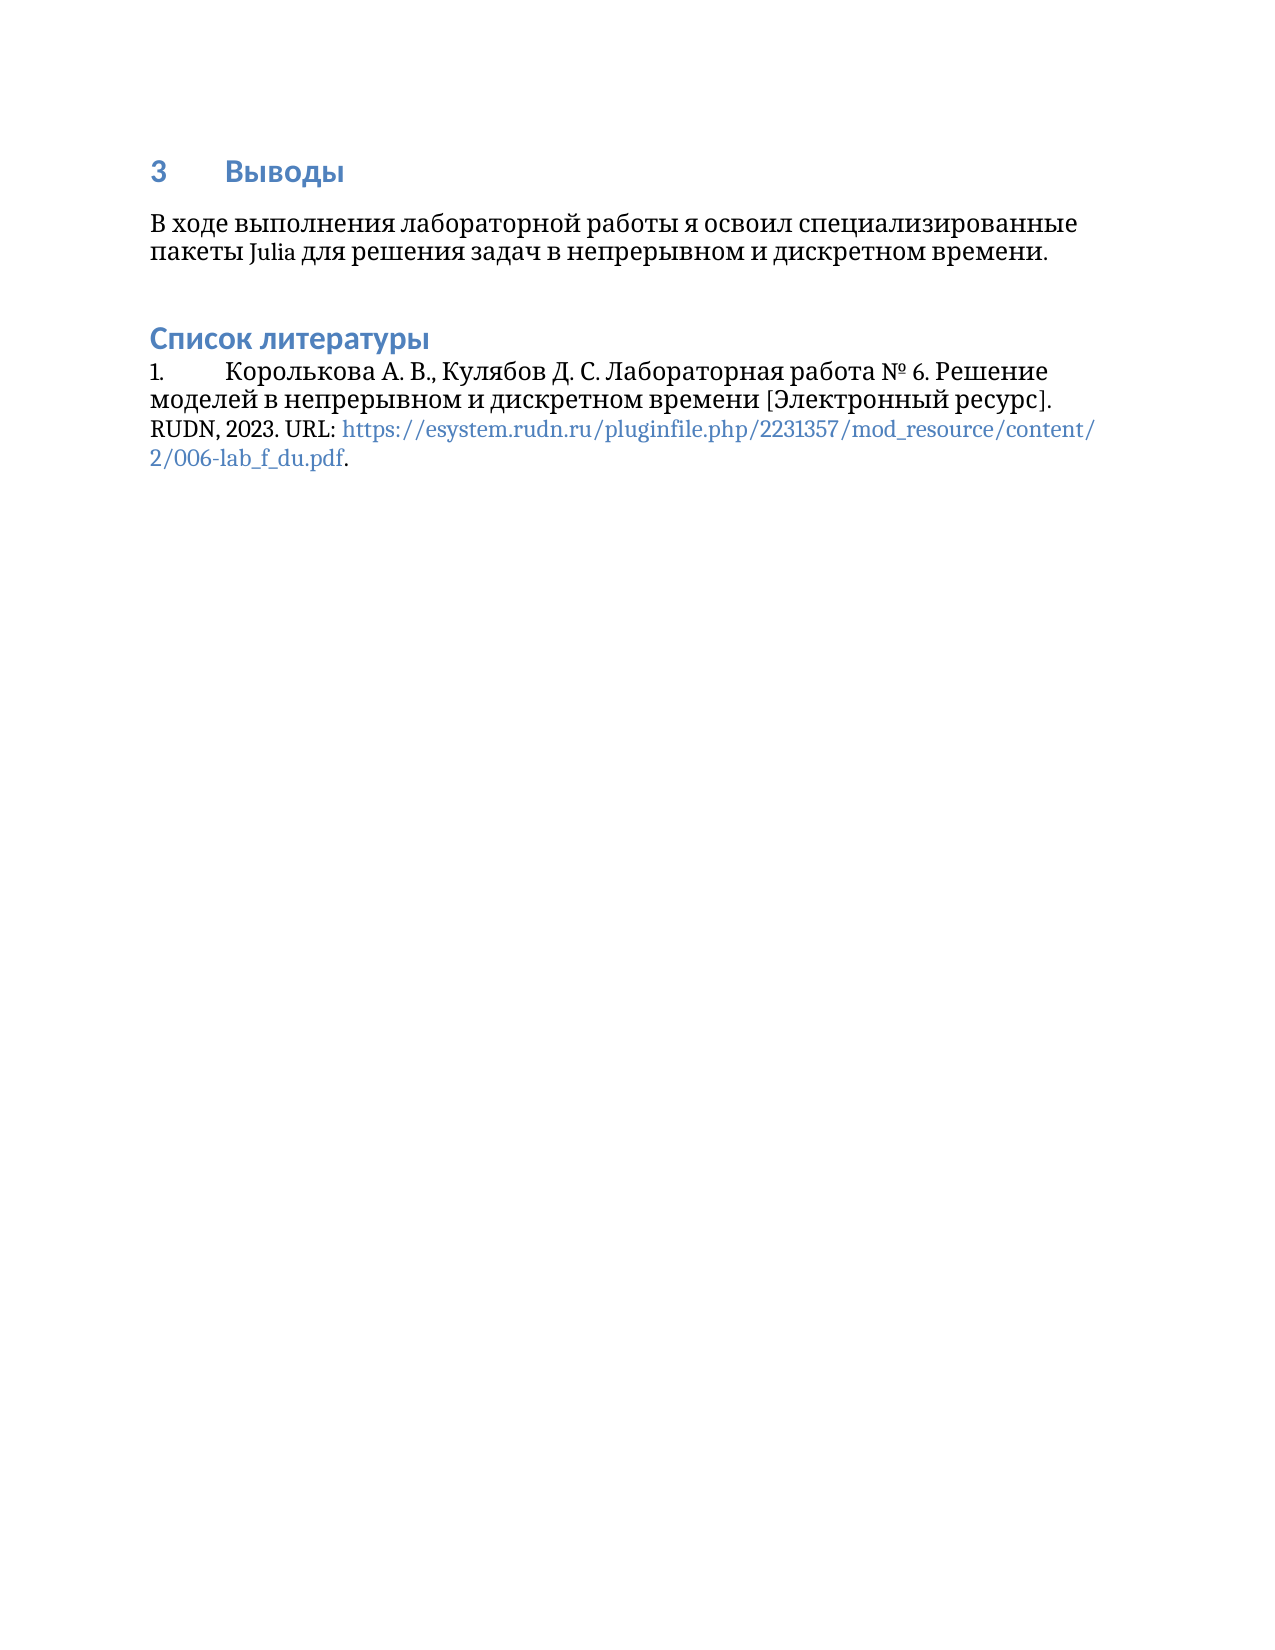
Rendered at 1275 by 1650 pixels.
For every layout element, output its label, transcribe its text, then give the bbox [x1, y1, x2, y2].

text 1. Королькова А. В., Кулябов Д. С. Лабораторная работа № 6. Решение моделей в непрерывном и дискретном времени [Электронный ресурс]. RUDN, 2023. URL: https://esystem.rudn.ru/pluginfile.php/2231357/mod_resource/content/2/006-lab_f_du.pdf. [150, 358, 1125, 473]
subtitle 3 Выводы [150, 150, 1125, 191]
subtitle Список литературы [150, 317, 1125, 358]
text В ходе выполнения лабораторной работы я освоил специализированные пакеты Julia для решения задач в непрерывном и дискретном времени. [150, 209, 1125, 267]
